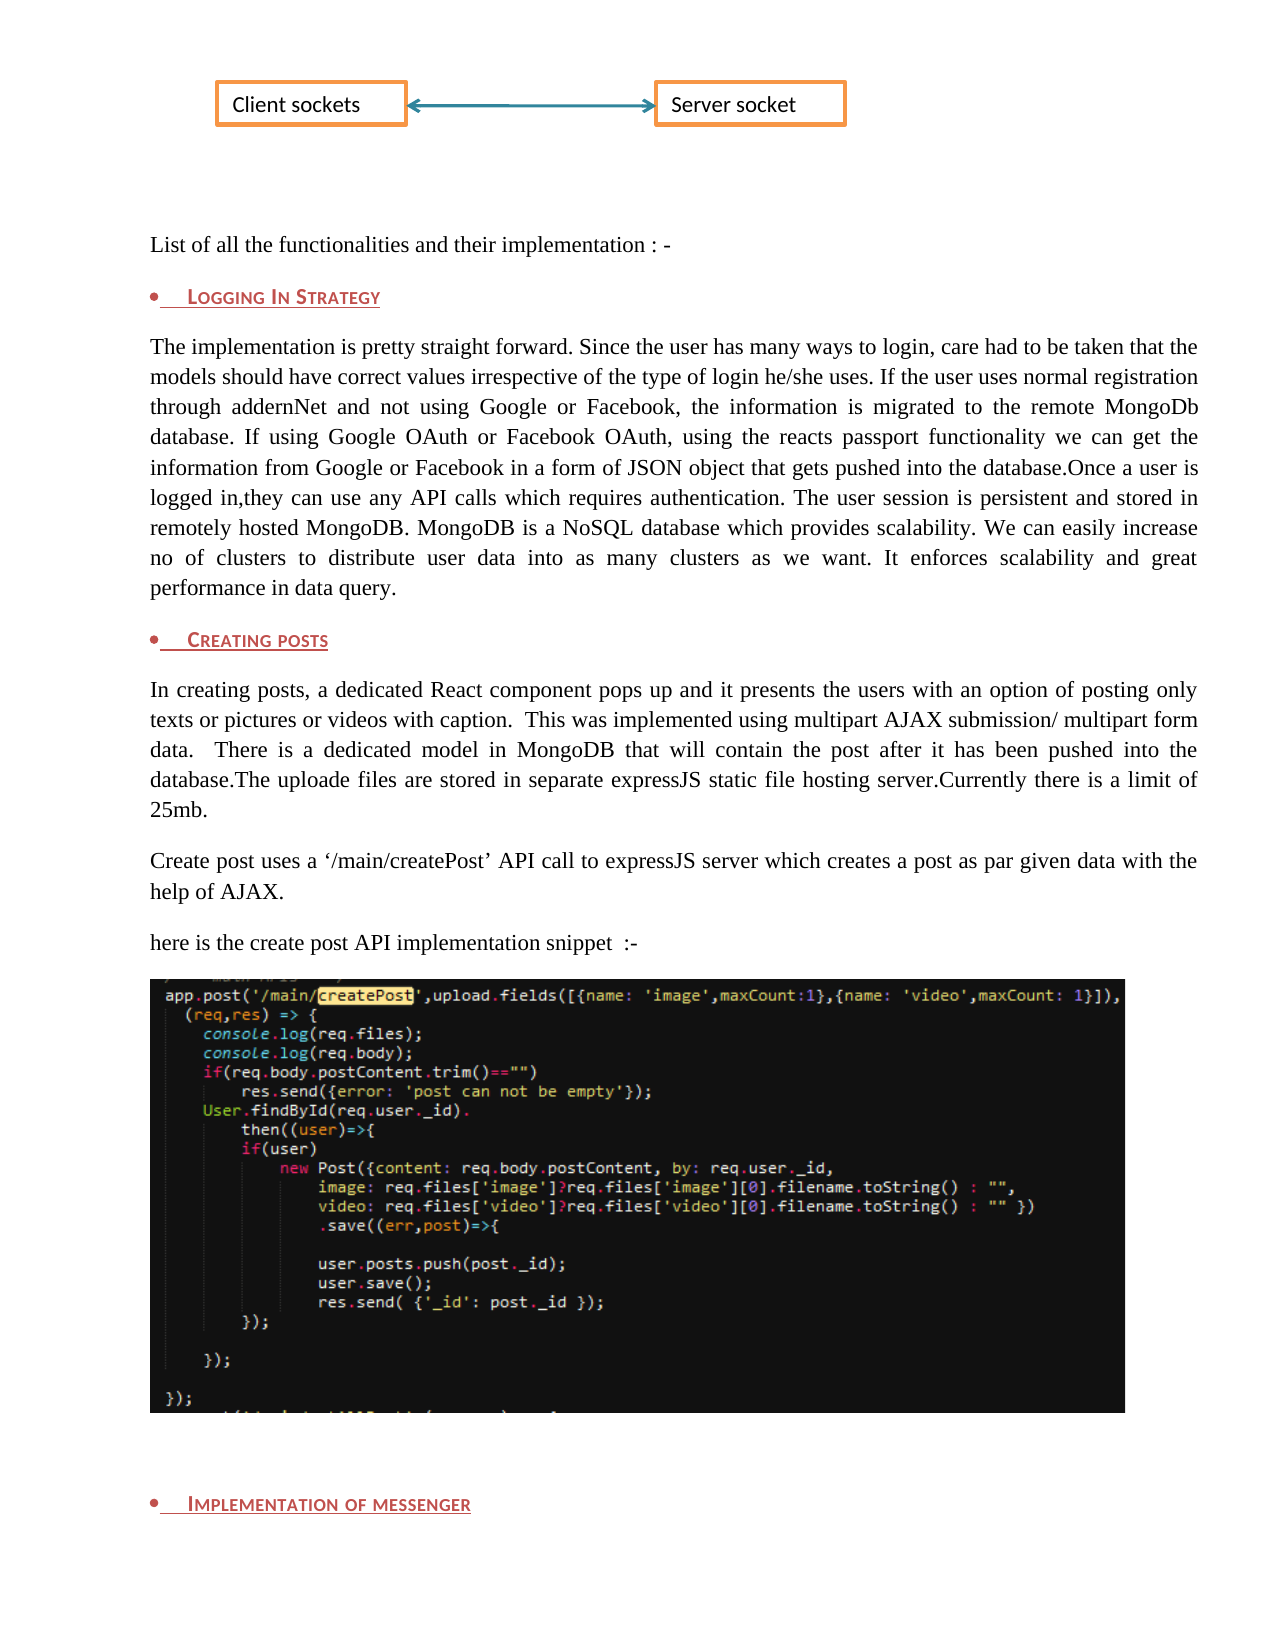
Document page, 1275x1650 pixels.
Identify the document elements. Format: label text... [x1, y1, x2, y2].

list Implementation of messenger [150, 1489, 1200, 1517]
text The implementation is pretty straight forward. Since the user has many ways to login, care had to be taken that the models should have correct values irrespective of the type of login he/she uses. If the user uses normal registration through addernNet and not using Google or Facebook, the information is migrated to the remote MongoDb database. If using Google OAuth or Facebook OAuth, using the reacts passport functionality we can get the information from Google or Facebook in a form of JSON object that gets pushed into the database.Once a user is logged in,they can use any API calls which requires authentication. The user session is persistent and stored in remotely hosted MongoDB. MongoDB is a NoSQL database which provides scalability. We can easily increase no of clusters to distribute user data into as many clusters as we want. It enforces scalability and great performance in data query. [150, 333, 1200, 601]
text Create post uses a ‘/main/createPost’ API call to expressJS server which creates a post as par given data with the help of AJAX. [150, 847, 1200, 904]
picture [150, 979, 1125, 1413]
text here is the create post API implementation snippet :- [150, 929, 1200, 955]
list Creating posts [150, 625, 1200, 653]
list Logging In Strategy [150, 282, 1200, 311]
text List of all the functionalities and their implementation : - [75, 231, 1200, 258]
text In creating posts, a dedicated React component pops up and it presents the users with an option of posting only texts or pictures or videos with caption. This was implemented using multipart AJAX submission/ multipart form data. There is a dedicated model in MongoDB that will contain the post after it has been pushed into the database.The uploade files are stored in separate expressJS static file hosting server.Currently there is a limit of 25mb. [150, 676, 1200, 823]
